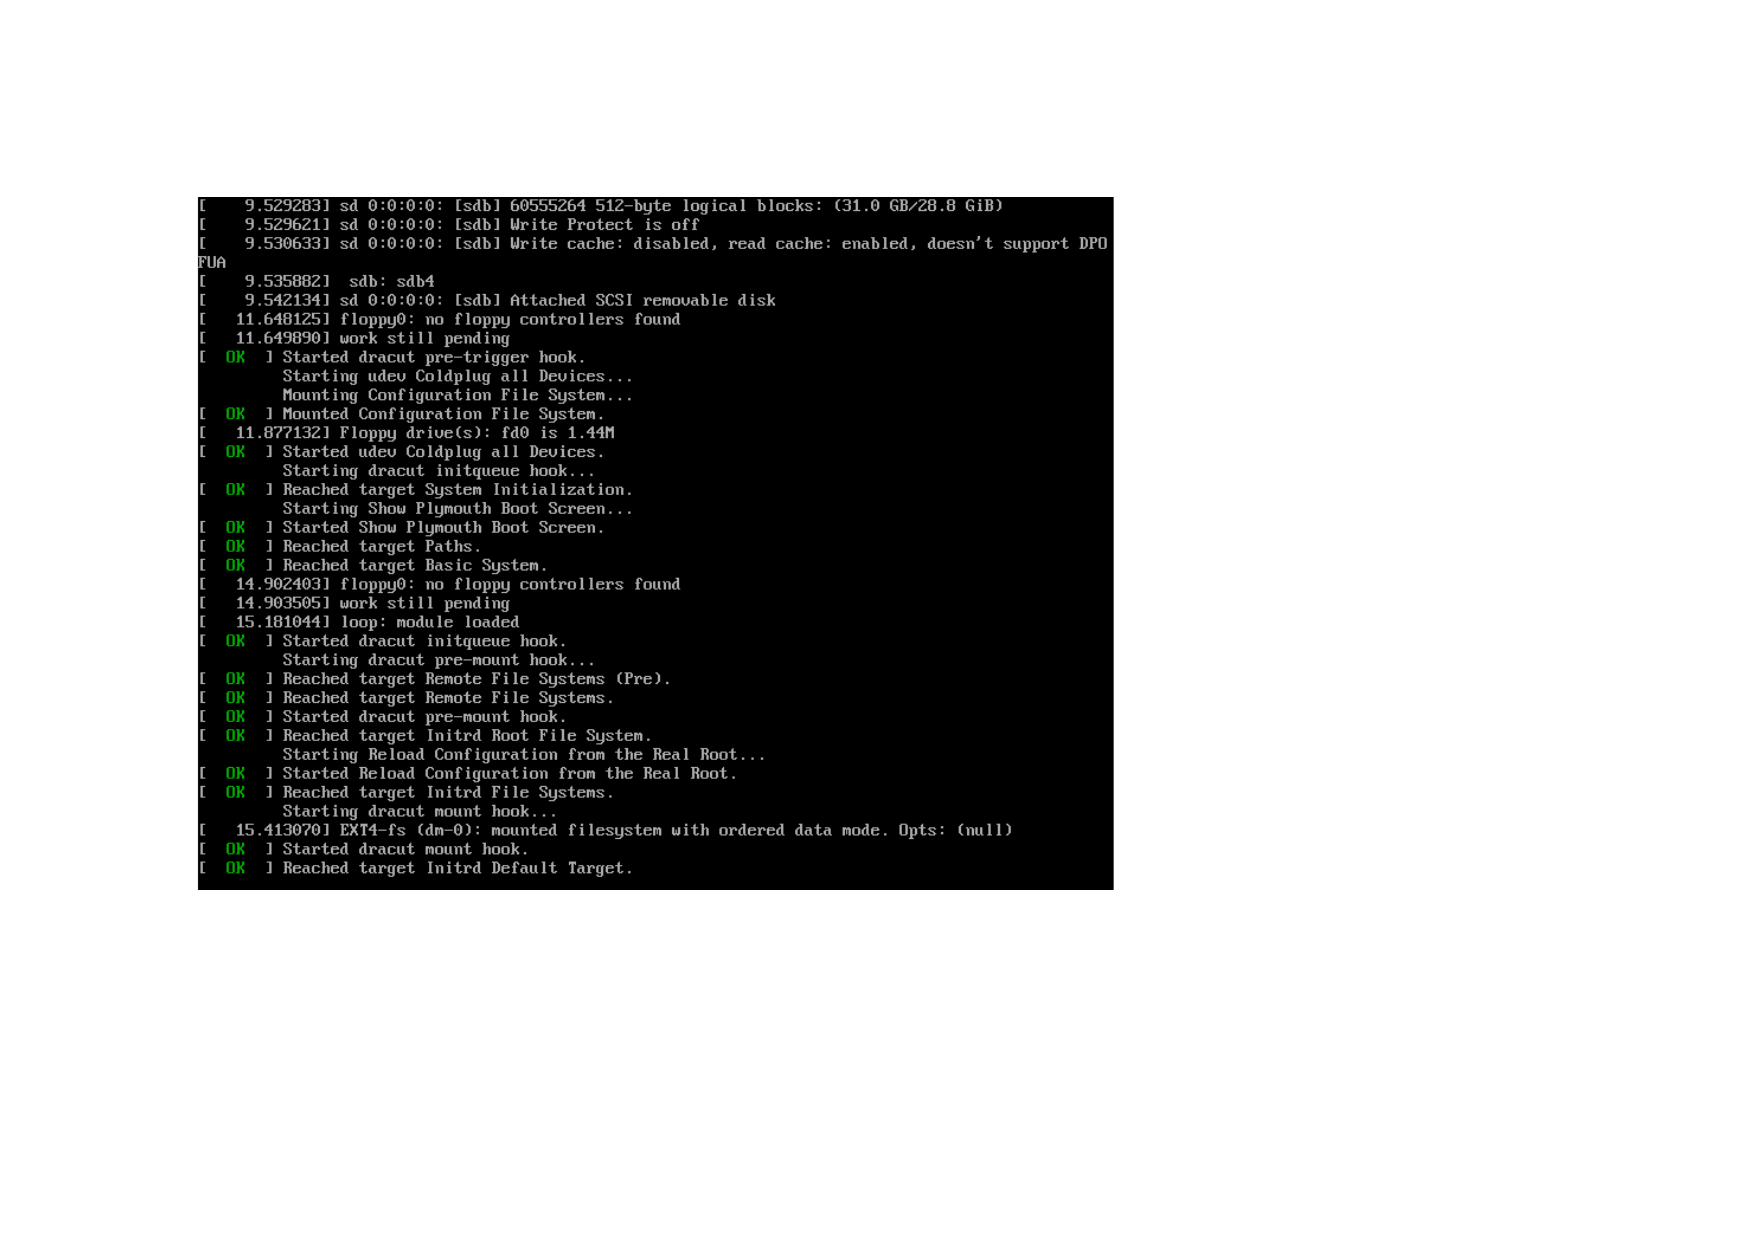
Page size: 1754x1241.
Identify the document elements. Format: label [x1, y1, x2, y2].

picture [197, 197, 1114, 890]
